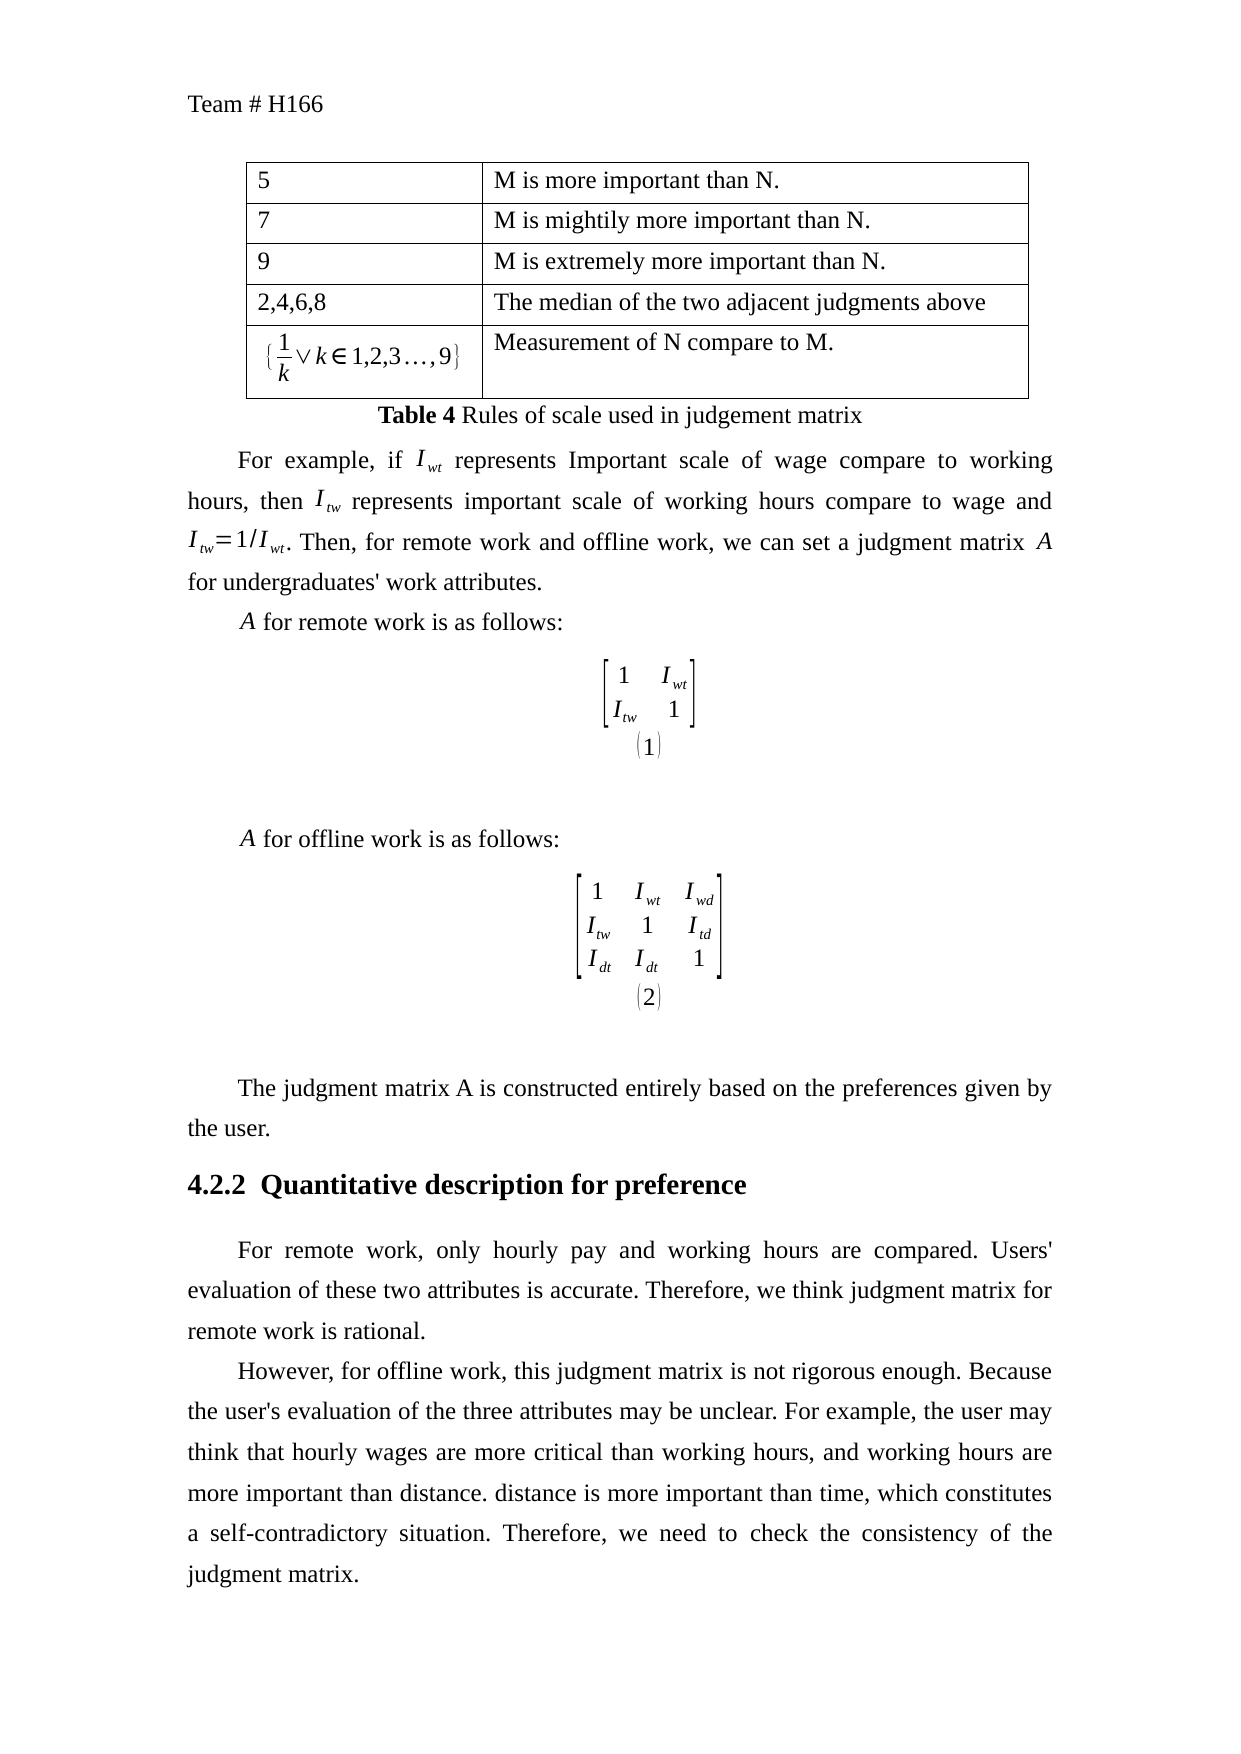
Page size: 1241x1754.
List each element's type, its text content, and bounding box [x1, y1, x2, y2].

table_cell [247, 326, 482, 398]
table_cell The median of the two adjacent judgments above [483, 285, 1028, 324]
text For remote work, only hourly pay and working hours are compared. Users' evaluation of these two attributes is accurate. Therefore, we think judgment matrix for remote work is rational. [187, 1233, 1053, 1347]
table_cell 2,4,6,8 [247, 285, 482, 324]
table_cell 7 [247, 204, 482, 243]
table_cell M is mightily more important than N. [483, 204, 1028, 243]
text For example, if represents Important scale of wage compare to working hours, then represents important scale of working hours compare to wage and . Then, for remote work and offline work, we can set a judgment matrix for undergraduates' work attributes. [187, 444, 1053, 598]
text for offline work is as follows: [187, 822, 1053, 854]
text 4.2.2 Quantitative description for preference [187, 1151, 1053, 1216]
table_cell 5 [247, 163, 482, 203]
text Table 4 Rules of scale used in judgement matrix [187, 399, 1053, 431]
text for remote work is as follows: [187, 605, 1053, 638]
table_cell M is extremely more important than N. [483, 244, 1028, 284]
table_cell Measurement of N compare to M. [483, 326, 1028, 398]
table_cell M is more important than N. [483, 163, 1028, 203]
text The judgment matrix A is constructed entirely based on the preferences given by the user. [187, 1071, 1053, 1144]
table_cell 9 [247, 244, 482, 284]
text However, for offline work, this judgment matrix is not rigorous enough. Because the user's evaluation of the three attributes may be unclear. For example, the user may think that hourly wages are more critical than working hours, and working hours are more important than distance. distance is more important than time, which constitutes a self-contradictory situation. Therefore, we need to check the consistency of the judgment matrix. [187, 1354, 1053, 1589]
